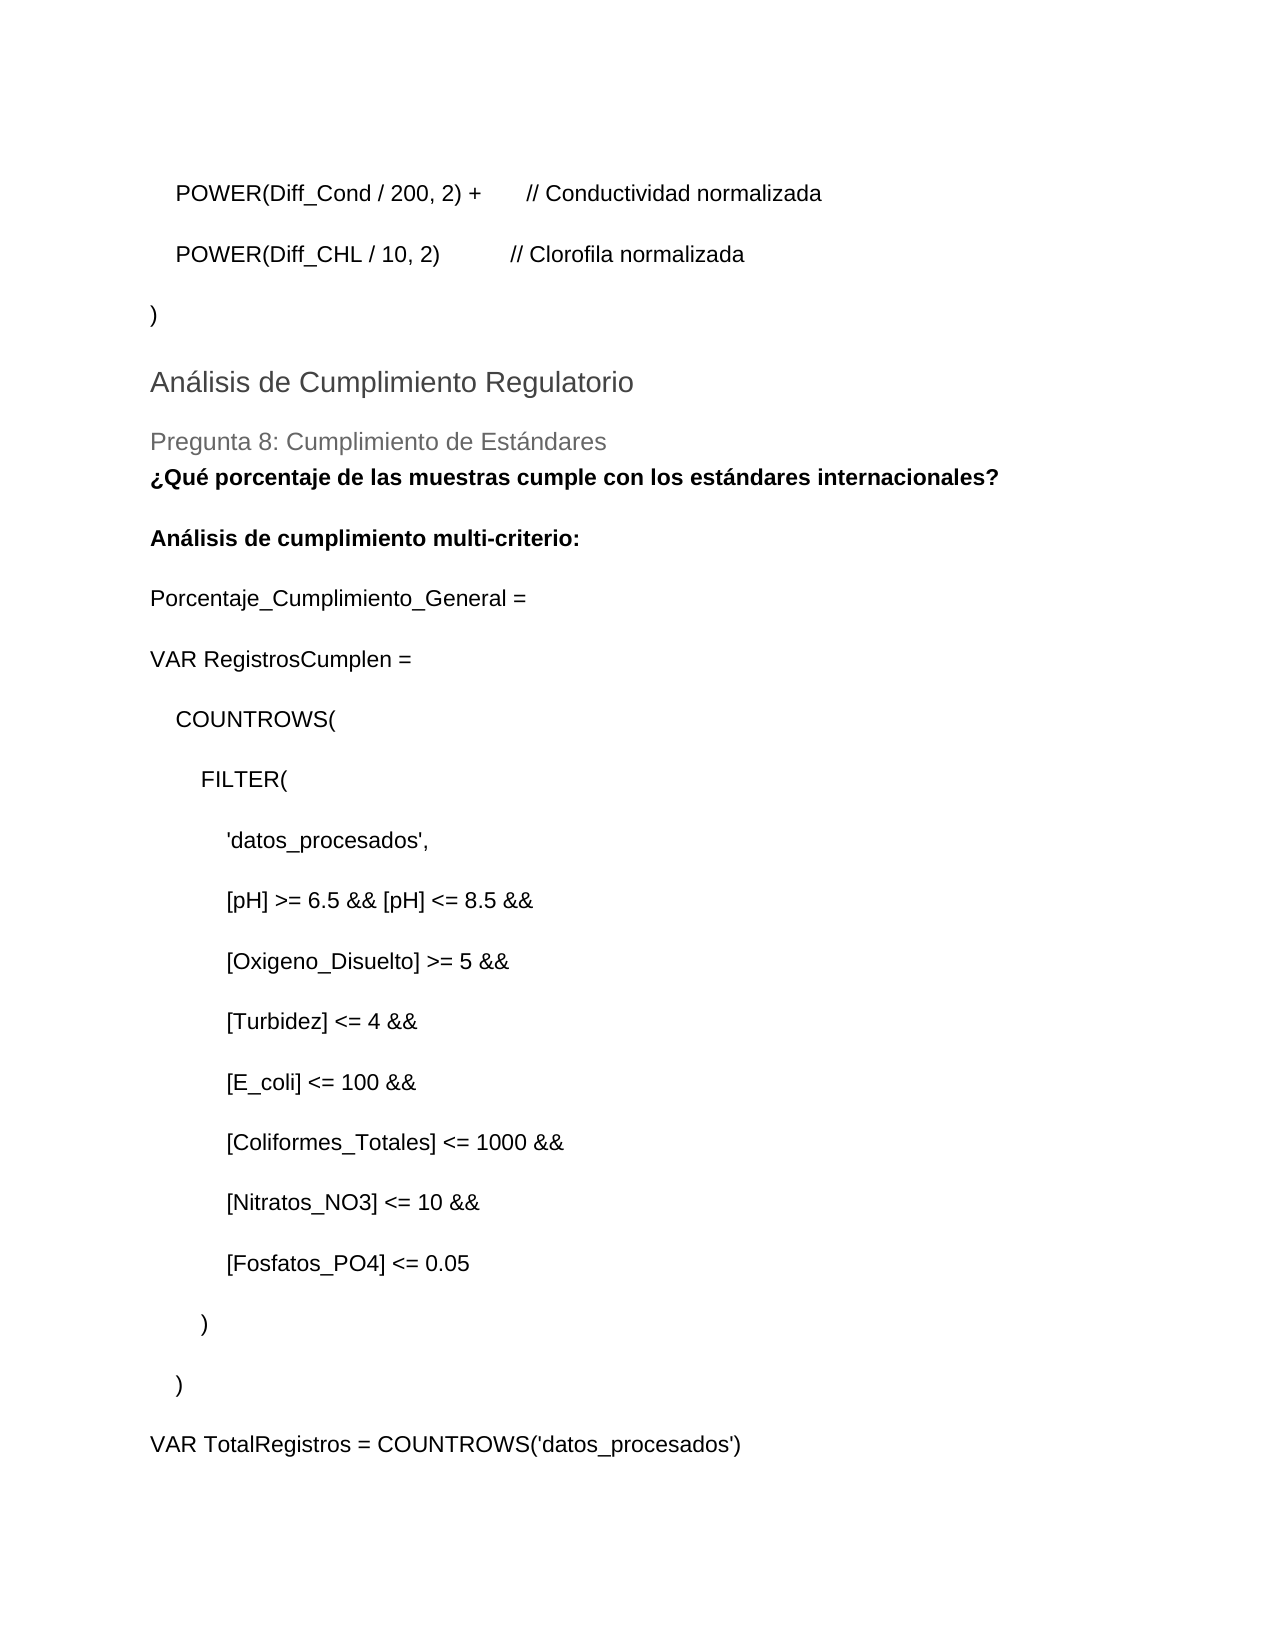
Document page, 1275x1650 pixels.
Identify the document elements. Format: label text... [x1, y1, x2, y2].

text POWER(Diff_Cond / 200, 2) + // Conductividad normalizada [150, 180, 1125, 207]
text [pH] >= 6.5 && [pH] <= 8.5 && [150, 887, 1125, 914]
text [Turbidez] <= 4 && [150, 1008, 1125, 1034]
text [E_coli] <= 100 && [150, 1068, 1125, 1095]
subtitle Pregunta 8: Cumplimiento de Estándares [150, 427, 1125, 456]
text 'datos_procesados', [150, 827, 1125, 853]
text [Nitratos_NO3] <= 10 && [150, 1189, 1125, 1216]
text FILTER( [150, 766, 1125, 793]
text ) [150, 301, 1125, 327]
text [Oxigeno_Disuelto] >= 5 && [150, 948, 1125, 974]
text COUNTROWS( [150, 706, 1125, 732]
text VAR TotalRegistros = COUNTROWS('datos_procesados') [150, 1431, 1125, 1457]
text VAR RegistrosCumplen = [150, 646, 1125, 672]
text Análisis de cumplimiento multi-criterio: [150, 525, 1125, 551]
text ) [150, 1310, 1125, 1337]
text [Fosfatos_PO4] <= 0.05 [150, 1250, 1125, 1276]
text POWER(Diff_CHL / 10, 2) // Clorofila normalizada [150, 241, 1125, 267]
text ¿Qué porcentaje de las muestras cumple con los estándares internacionales? [150, 464, 1125, 491]
subtitle Análisis de Cumplimiento Regulatorio [150, 364, 1125, 398]
text ) [150, 1371, 1125, 1397]
text Porcentaje_Cumplimiento_General = [150, 585, 1125, 612]
text [Coliformes_Totales] <= 1000 && [150, 1129, 1125, 1155]
